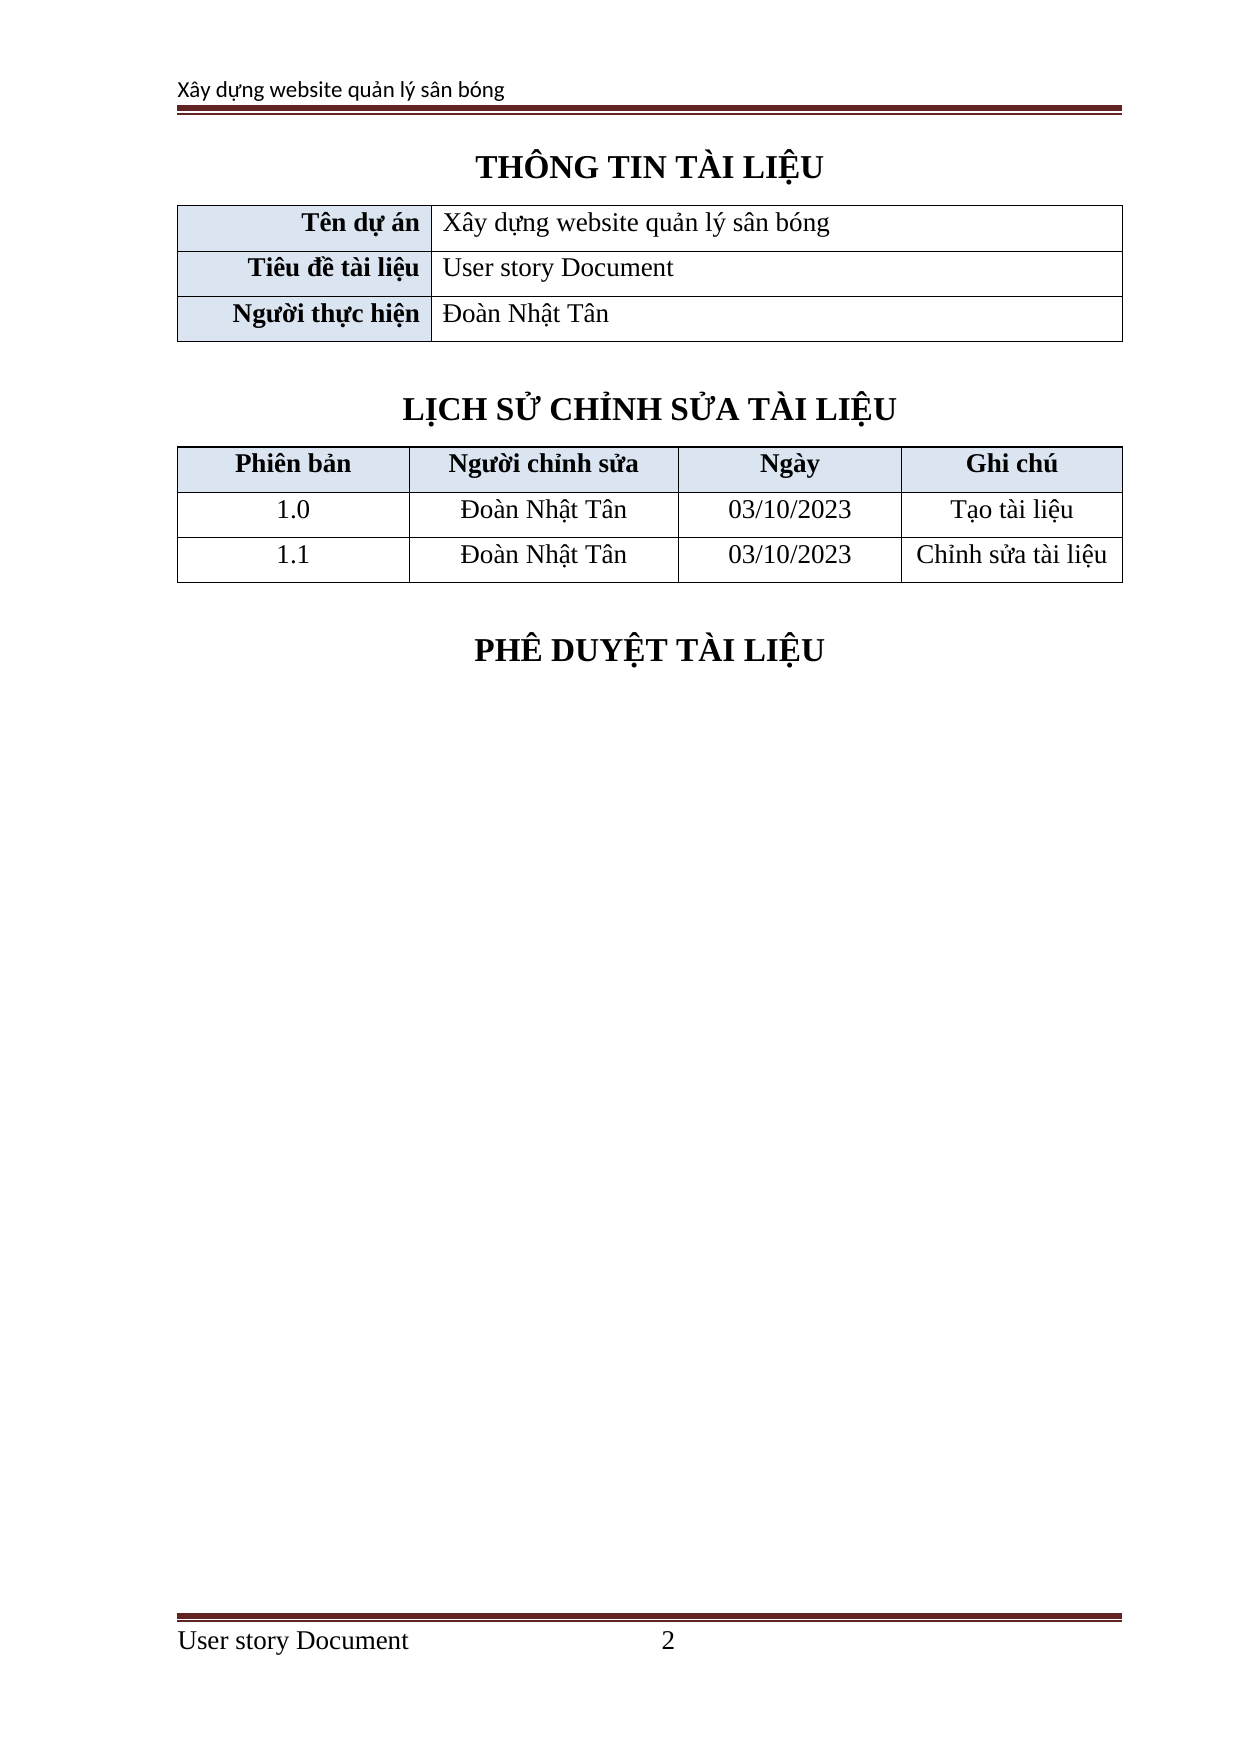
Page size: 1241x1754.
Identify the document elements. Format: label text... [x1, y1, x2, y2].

table_cell Người thực hiện [178, 297, 431, 341]
text THÔNG TIN TÀI LIỆU [177, 148, 1122, 186]
table_cell User story Document [432, 252, 1122, 296]
table_cell Đoàn Nhật Tân [432, 297, 1122, 341]
table_cell 03/10/2023 [679, 493, 901, 537]
text PHÊ DUYỆT TÀI LIỆU [177, 630, 1122, 668]
table_header Phiên bản [178, 448, 409, 492]
table_cell Đoàn Nhật Tân [410, 538, 678, 582]
table_cell 1.1 [178, 538, 409, 582]
table_header Ngày [679, 448, 901, 492]
table_cell 03/10/2023 [679, 538, 901, 582]
text LỊCH SỬ CHỈNH SỬA TÀI LIỆU [177, 389, 1122, 427]
table_header Tên dự án [178, 206, 431, 251]
table_cell Đoàn Nhật Tân [410, 493, 678, 537]
table_header Người chỉnh sửa [410, 448, 678, 492]
table_header Ghi chú [902, 448, 1122, 492]
table_header Xây dựng website quản lý sân bóng [432, 206, 1122, 251]
table_cell Tạo tài liệu [902, 493, 1122, 537]
table_cell Tiêu đề tài liệu [178, 252, 431, 296]
table_cell 1.0 [178, 493, 409, 537]
table_cell Chỉnh sửa tài liệu [902, 538, 1122, 582]
